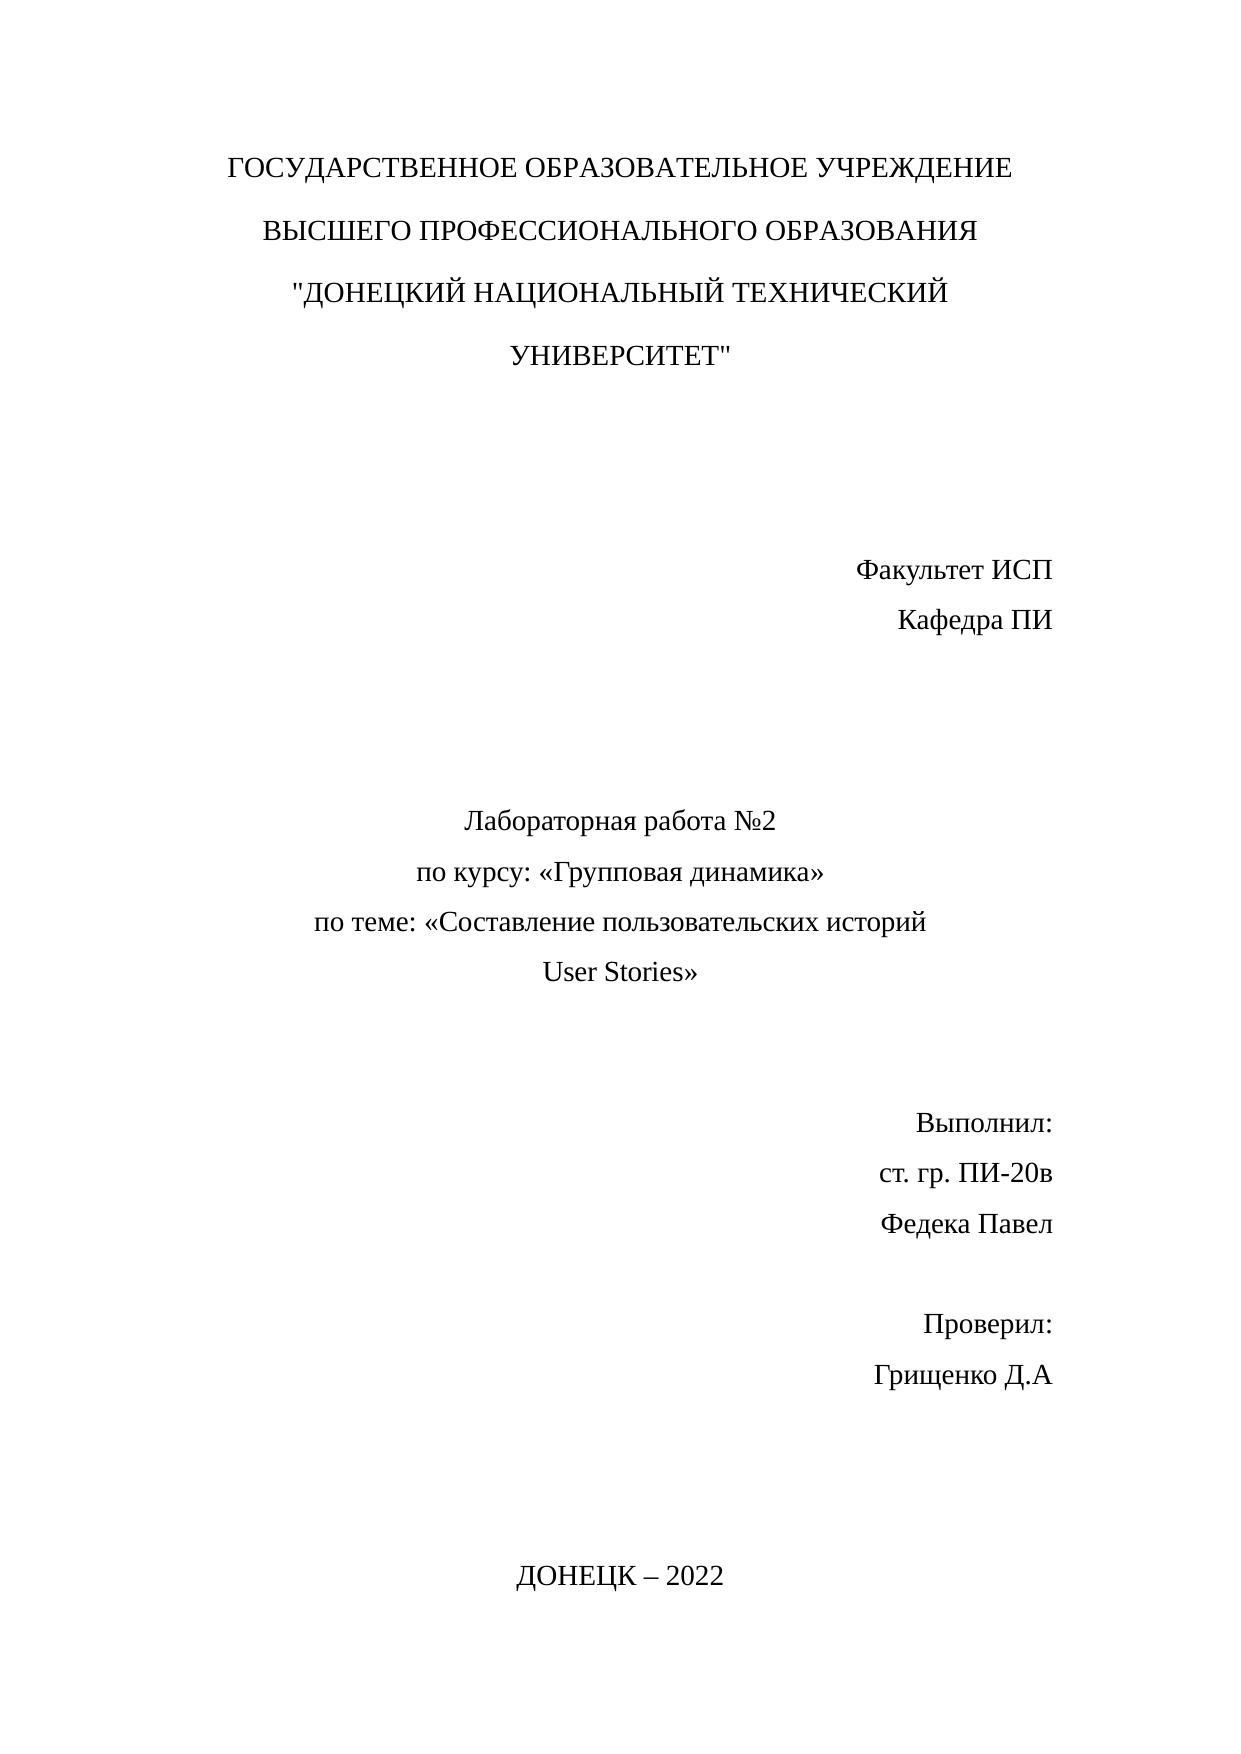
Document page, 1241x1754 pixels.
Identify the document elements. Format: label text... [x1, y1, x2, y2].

text ВЫСШЕГО ПРОФЕССИОНАЛЬНОГО ОБРАЗОВАНИЯ [187, 213, 1053, 246]
text УНИВЕРСИТЕТ" [187, 338, 1053, 372]
text Грищенко Д.А [187, 1357, 1053, 1390]
text "ДОНЕЦКИЙ НАЦИОНАЛЬНЫЙ ТЕХНИЧЕСКИЙ [187, 275, 1053, 309]
text Кафедра ПИ [187, 602, 1053, 636]
text Лабораторная работа №2 [187, 803, 1053, 837]
text ДОНЕЦК – 2022 [187, 1558, 1053, 1592]
text User Stories» [187, 954, 1053, 988]
text Факультет ИСП [187, 552, 1053, 585]
text Федека Павел [187, 1206, 1053, 1239]
text Проверил: [187, 1306, 1053, 1340]
text по теме: «Составление пользовательских историй [187, 904, 1053, 937]
text по курсу: «Групповая динамика» [187, 854, 1053, 887]
text ст. гр. ПИ-20в [187, 1156, 1053, 1189]
text Выполнил: [187, 1105, 1053, 1139]
text ГОСУДАРСТВЕННОЕ ОБРАЗОВАТЕЛЬНОЕ УЧРЕЖДЕНИЕ [187, 150, 1053, 183]
